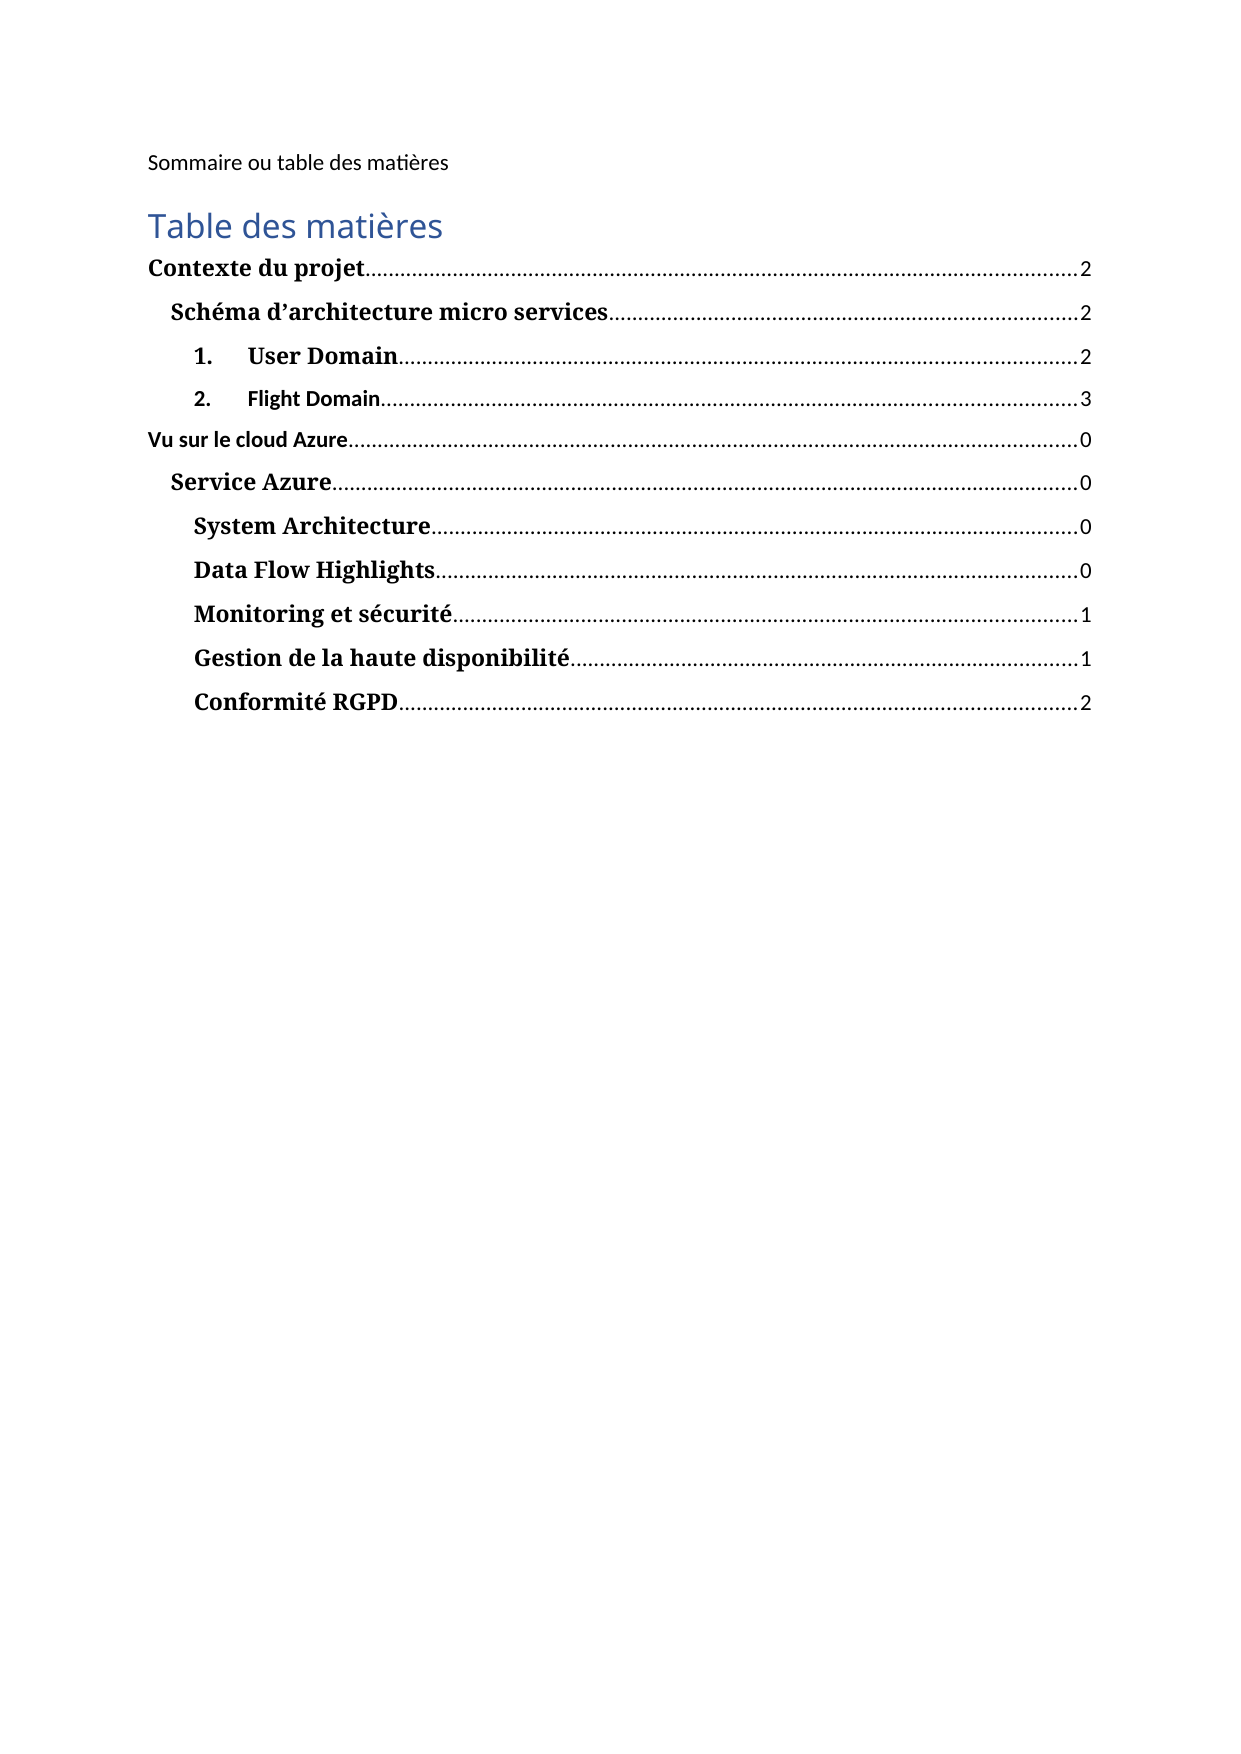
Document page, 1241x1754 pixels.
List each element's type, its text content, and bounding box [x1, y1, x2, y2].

text Sommaire ou table des matières [148, 148, 1093, 176]
